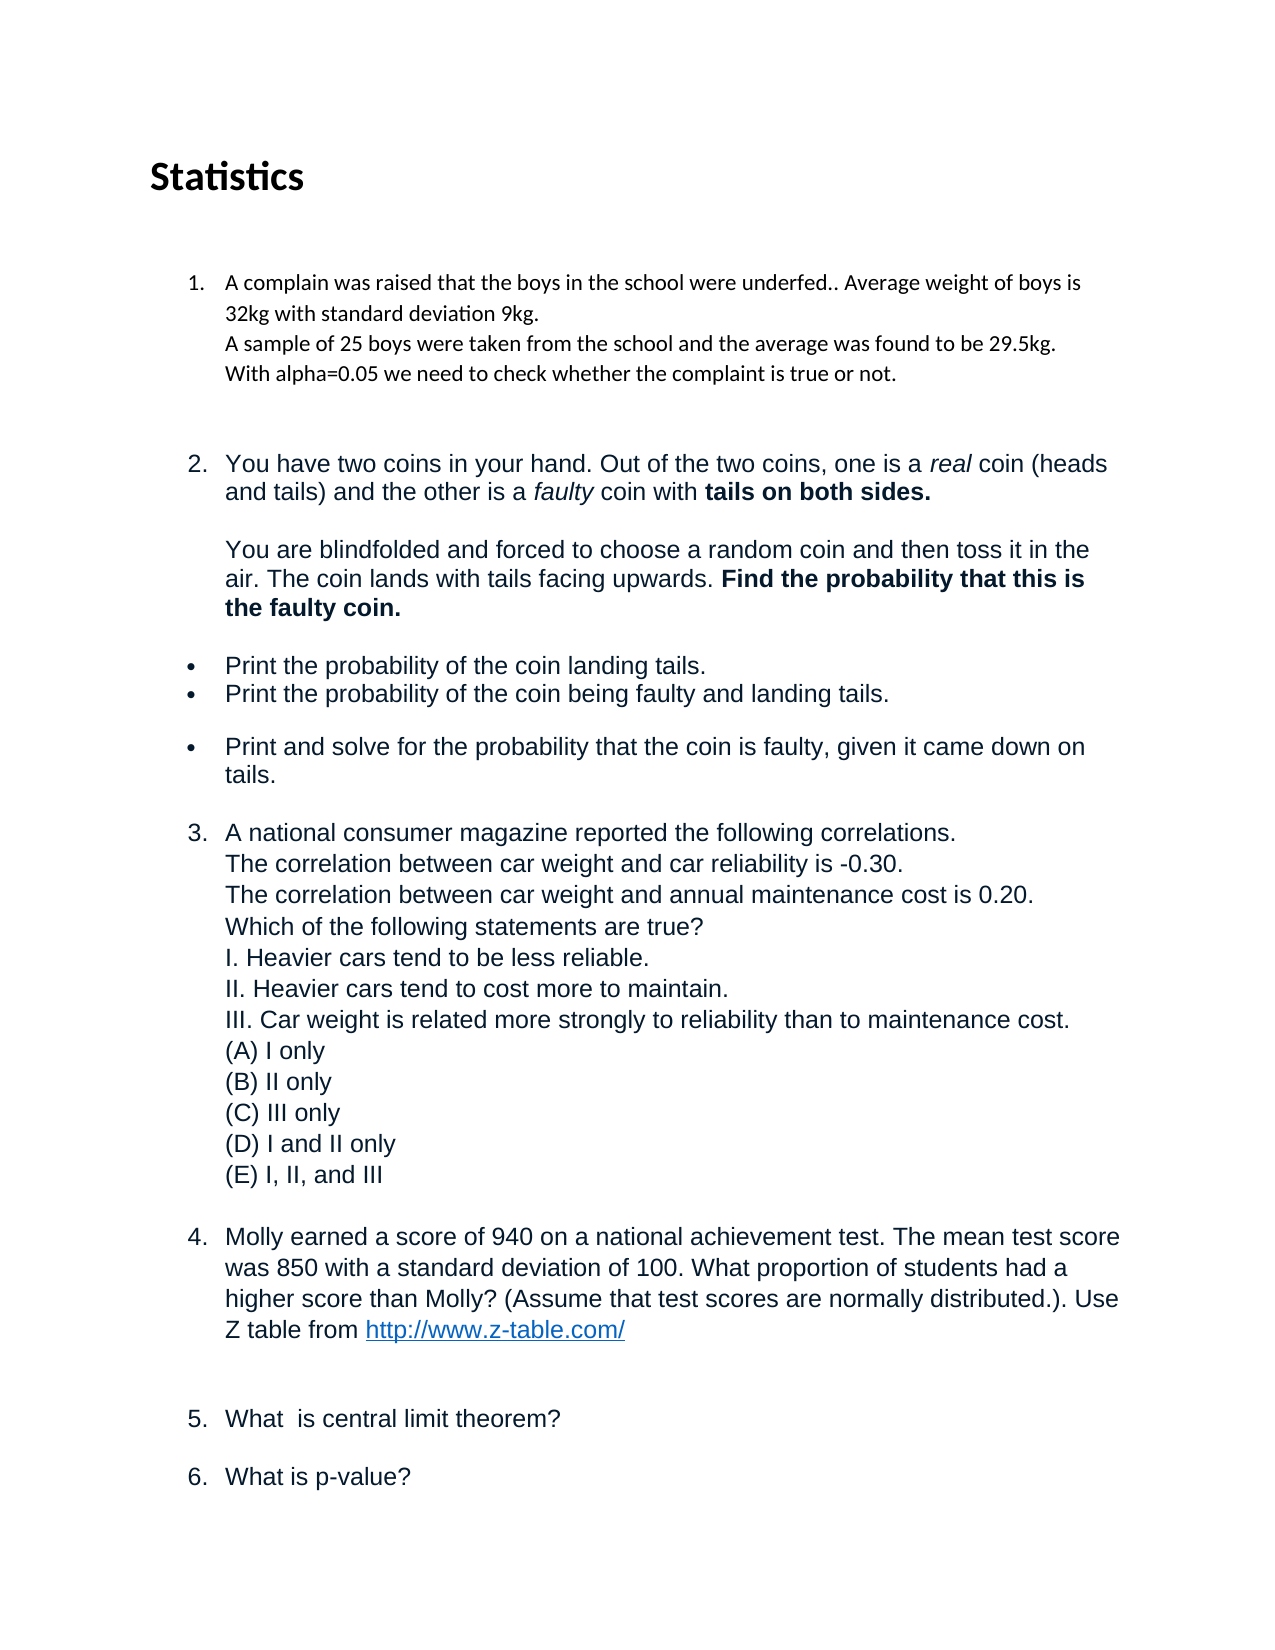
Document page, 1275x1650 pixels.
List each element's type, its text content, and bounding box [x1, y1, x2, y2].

list Which of the following statements are true? [225, 911, 1125, 940]
list You have two coins in your hand. Out of the two coins, one is a real coin (heads and tails) and the other is a faulty coin with tails on both sides. [187, 449, 1125, 506]
text You are blindfolded and forced to choose a random coin and then toss it in the air. The coin lands with tails facing upwards. Find the probability that this is the faulty coin. [225, 535, 1125, 622]
text Statistics [150, 150, 1125, 201]
list What is central limit theorem? [187, 1404, 1125, 1433]
list A sample of 25 boys were taken from the school and the average was found to be 29.5kg. [225, 329, 1125, 357]
list Print and solve for the probability that the coin is faulty, given it came down on tails. [187, 732, 1125, 789]
list I. Heavier cars tend to be less reliable. II. Heavier cars tend to cost more to maintain. III. Car weight is related more strongly to reliability than to maintenance cost. [225, 942, 1125, 1033]
list The correlation between car weight and car reliability is -0.30. [225, 849, 1125, 878]
list What is p-value? [187, 1462, 1125, 1491]
list The correlation between car weight and annual maintenance cost is 0.20. [225, 880, 1125, 909]
list Print the probability of the coin being faulty and landing tails. [187, 679, 1125, 708]
list (A) I only (B) II only (C) III only (D) I and II only (E) I, II, and III [225, 1036, 1125, 1188]
list Molly earned a score of 940 on a national achievement test. The mean test score was 850 with a standard deviation of 100. What proportion of students had a higher score than Molly? (Assume that test scores are normally distributed.). Use Z table from http://www.z-table.com/ [187, 1222, 1125, 1344]
list With alpha=0.05 we need to check whether the complaint is true or not. [225, 359, 1125, 387]
list Print the probability of the coin landing tails. [187, 651, 1125, 679]
list A national consumer magazine reported the following correlations. [187, 818, 1125, 847]
list A complain was raised that the boys in the school were underfed.. Average weight of boys is 32kg with standard deviation 9kg. [187, 268, 1125, 327]
